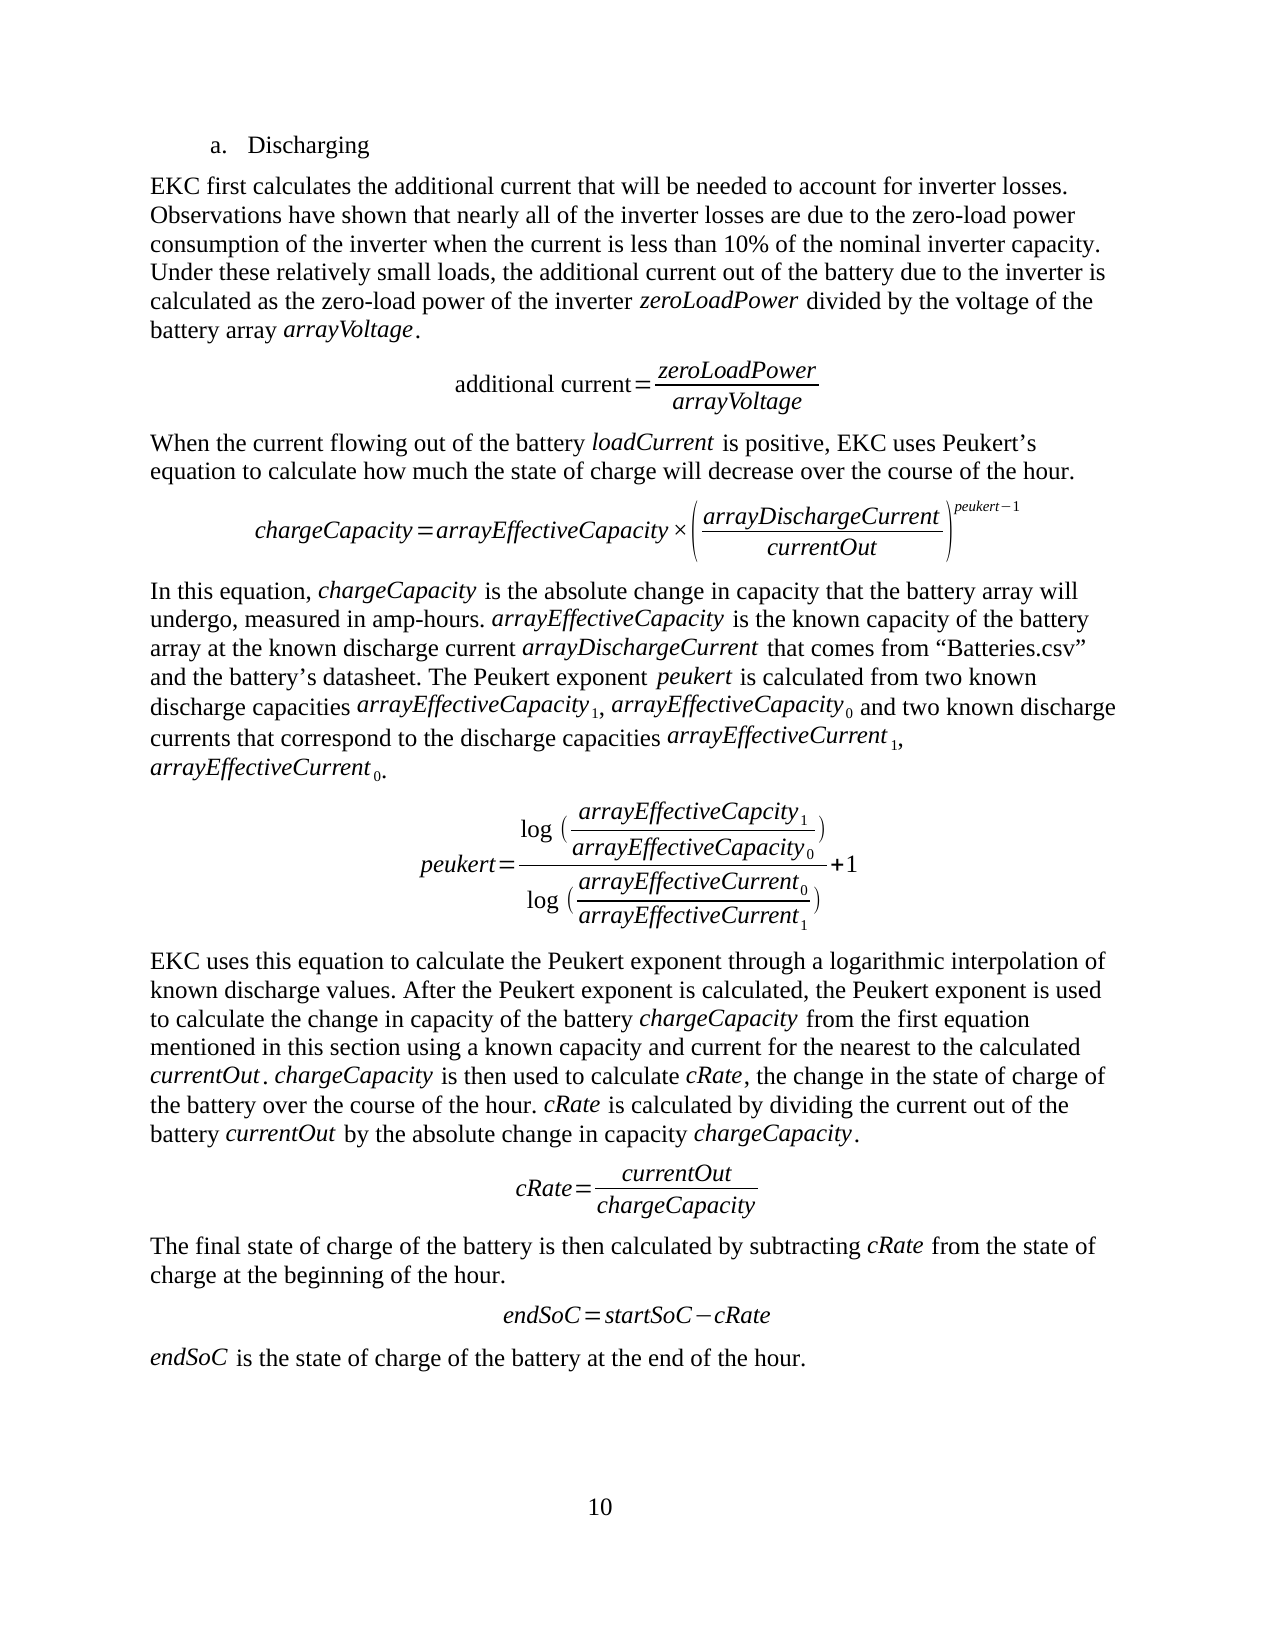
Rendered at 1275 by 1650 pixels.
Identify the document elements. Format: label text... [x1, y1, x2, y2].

text When the current flowing out of the battery is positive, EKC uses Peukert’s equation to calculate how much the state of charge will decrease over the course of the hour. [150, 428, 1125, 485]
text is the state of charge of the battery at the end of the hour. [150, 1343, 1125, 1371]
text The final state of charge of the battery is then calculated by subtracting from the state of charge at the beginning of the hour. [150, 1231, 1125, 1289]
subtitle Discharging [210, 130, 1125, 159]
text In this equation, is the absolute change in capacity that the battery array will undergo, measured in amp-hours. is the known capacity of the battery array at the known discharge current that comes from “Batteries.csv” and the battery’s datasheet. The Peukert exponent is calculated from two known discharge capacities , and two known discharge currents that correspond to the discharge capacities , . [150, 576, 1125, 785]
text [150, 171, 1125, 344]
text EKC uses this equation to calculate the Peukert exponent through a logarithmic interpolation of known discharge values. After the Peukert exponent is calculated, the Peukert exponent is used to calculate the change in capacity of the battery from the first equation mentioned in this section using a known capacity and current for the nearest to the calculated . is then used to calculate , the change in the state of charge of the battery over the course of the hour. is calculated by dividing the current out of the battery by the absolute change in capacity . [150, 946, 1125, 1147]
